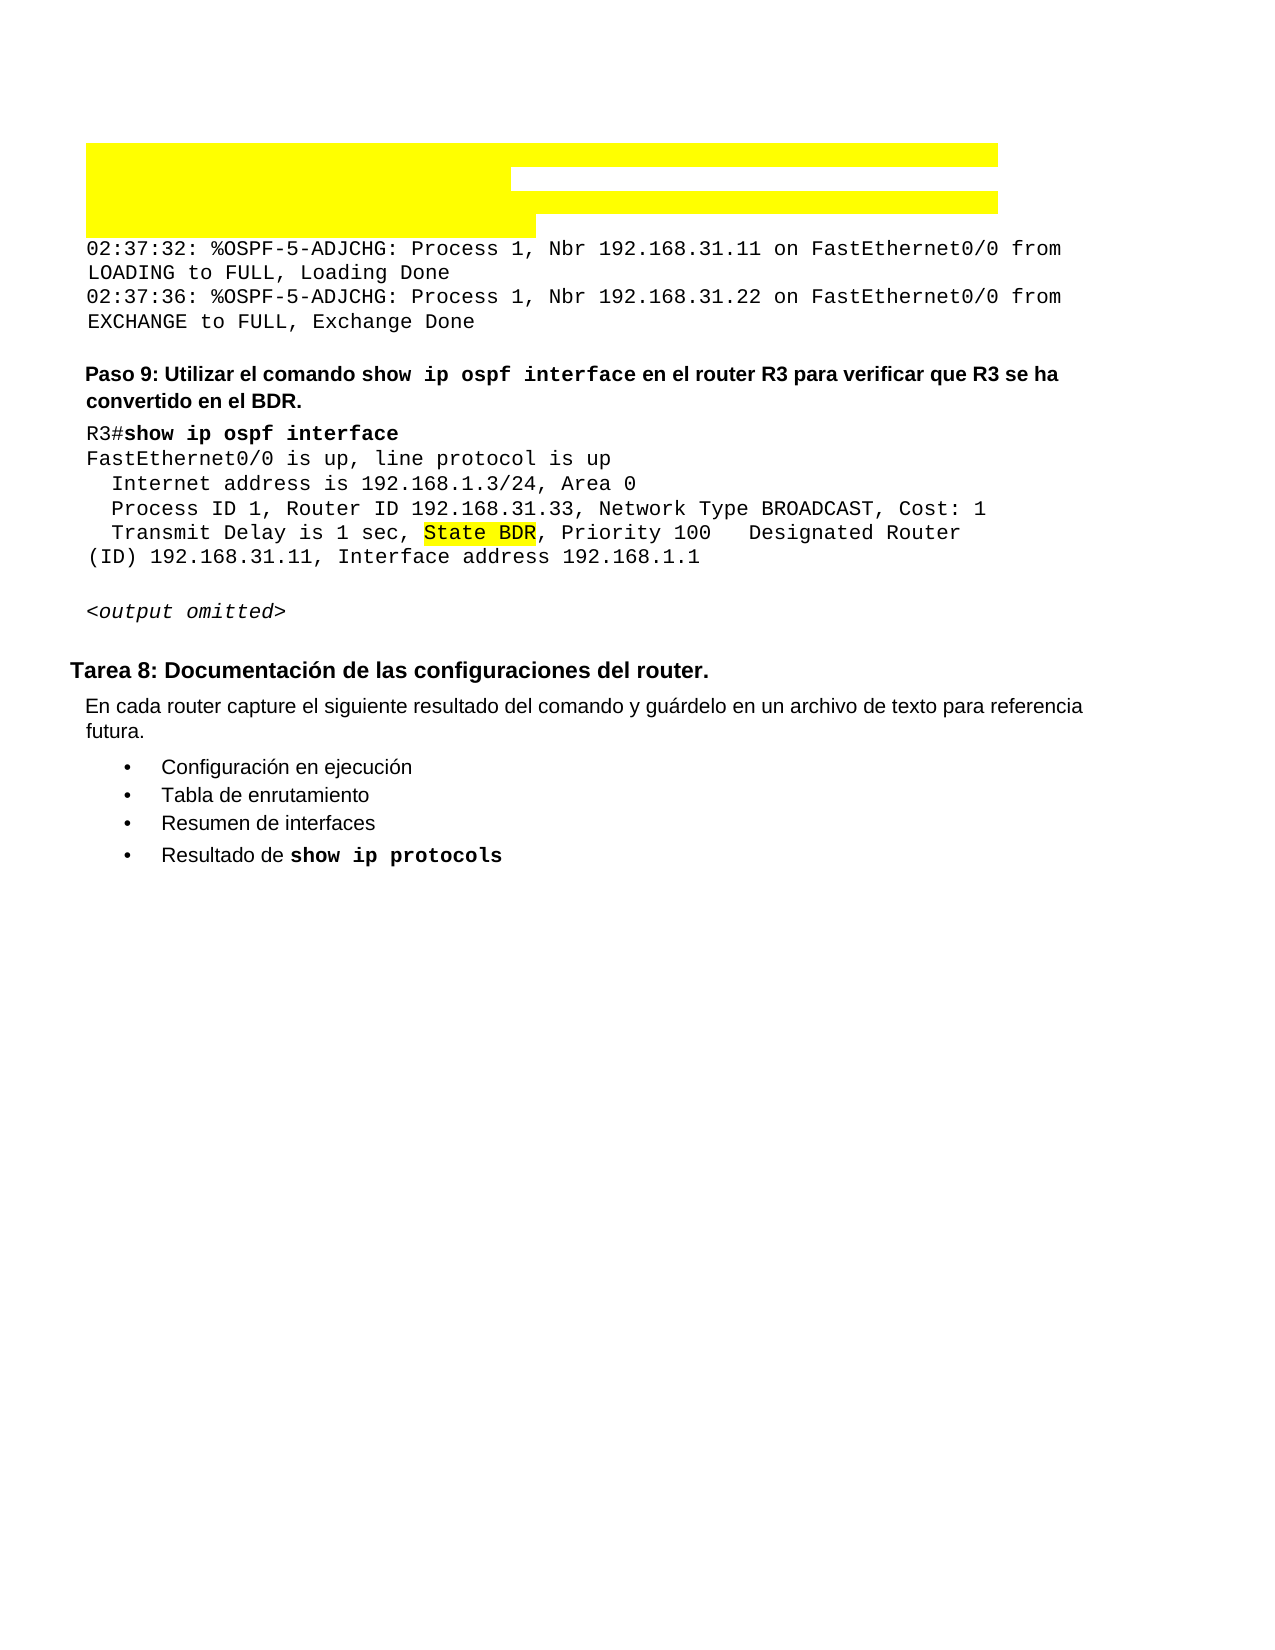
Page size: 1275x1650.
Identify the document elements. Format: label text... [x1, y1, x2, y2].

text <output omitted> [86, 601, 1098, 624]
text Tarea 8: Documentación de las configuraciones del router. [70, 657, 1098, 683]
text 02:37:36: %OSPF-5-ADJCHG: Process 1, Nbr 192.168.31.22 on FastEthernet0/0 from EXCHANGE to FULL, Exchange Done [86, 287, 1096, 334]
list Tabla de enrutamiento [124, 783, 1095, 807]
text Paso 9: Utilizar el comando show ip ospf interface en el router R3 para verificar que R3 se ha convertido en el BDR. [85, 362, 1098, 413]
text FastEthernet0/0 is up, line protocol is up [86, 448, 1096, 472]
text Transmit Delay is 1 sec, State BDR, Priority 100 Designated Router (ID) 192.168.31.11, Interface address 192.168.1.1 [86, 522, 985, 570]
list Configuración en ejecución [124, 755, 1095, 779]
text R3#show ip ospf interface [86, 422, 850, 446]
list Resultado de show ip protocols [124, 843, 1095, 869]
text 02:37:32: %OSPF-5-ADJCHG: Process 1, Nbr 192.168.31.11 on FastEthernet0/0 from LOADING to FULL, Loading Done [86, 148, 1096, 286]
text En cada router capture el siguiente resultado del comando y guárdelo en un archivo de texto para referencia futura. [85, 694, 1095, 742]
text Internet address is 192.168.1.3/24, Area 0 [86, 473, 1096, 497]
list Resumen de interfaces [124, 811, 1095, 835]
text Process ID 1, Router ID 192.168.31.33, Network Type BROADCAST, Cost: 1 [86, 497, 1096, 521]
